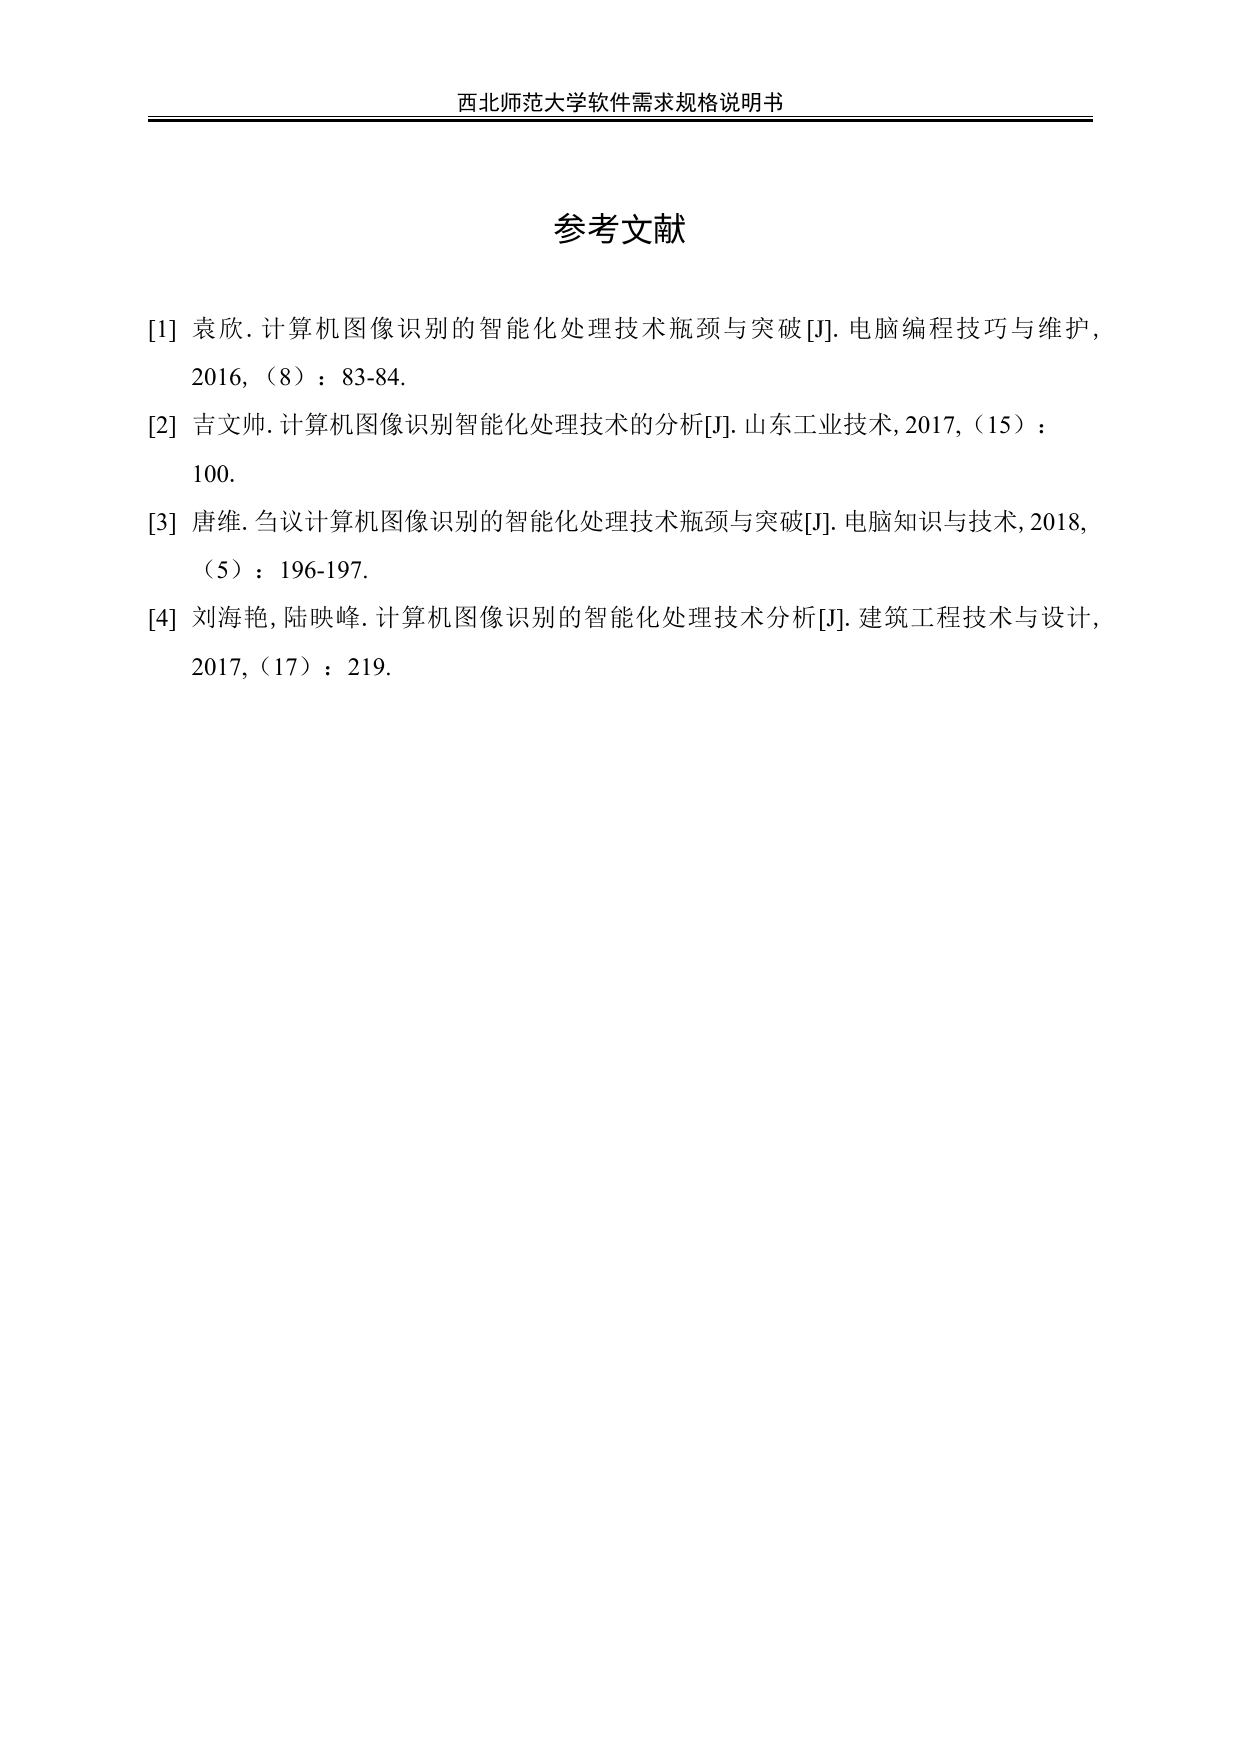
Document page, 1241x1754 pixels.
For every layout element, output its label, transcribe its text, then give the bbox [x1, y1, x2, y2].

subtitle 参考文献 [148, 194, 1093, 259]
list 袁欣.计算机图像识别的智能化处理技术瓶颈与突破[J].电脑编程技巧与维护,2016,（8）：83-84. [148, 311, 1093, 392]
list 唐维.刍议计算机图像识别的智能化处理技术瓶颈与突破[J].电脑知识与技术,2018,（5）：196-197. [148, 504, 1093, 585]
list 刘海艳,陆映峰.计算机图像识别的智能化处理技术分析[J].建筑工程技术与设计,2017,（17）：219. [148, 600, 1093, 682]
list 吉文帅.计算机图像识别智能化处理技术的分析[J].山东工业技术,2017,（15）：100. [148, 407, 1093, 489]
